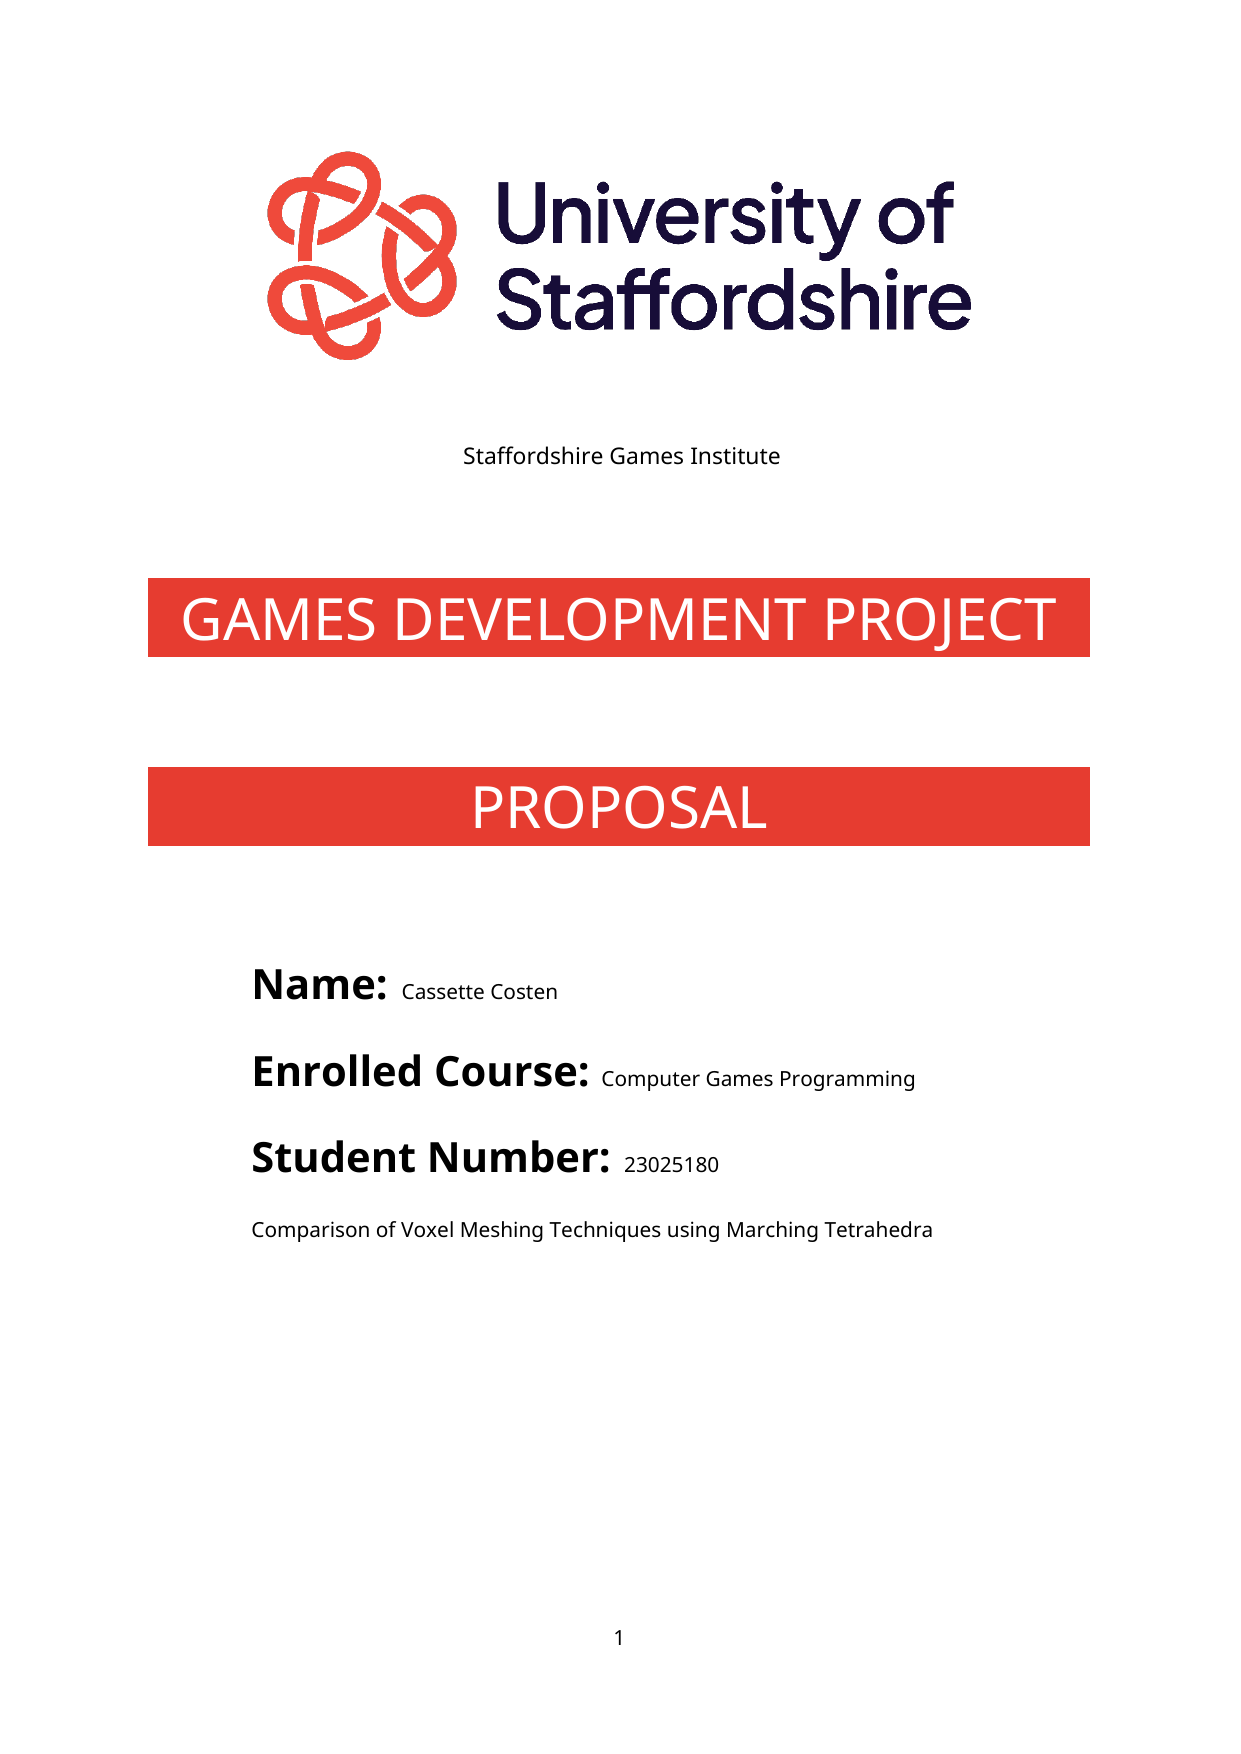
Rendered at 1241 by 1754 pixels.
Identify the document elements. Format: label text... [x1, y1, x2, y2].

text Name: [251, 955, 1090, 1012]
text Student Number: [251, 1128, 1090, 1184]
text PROPOSAL [148, 767, 1090, 846]
picture [265, 150, 973, 362]
text GAMES DEVELOPMENT PROJECT [148, 578, 1090, 657]
text Enrolled Course: [251, 1042, 1090, 1098]
